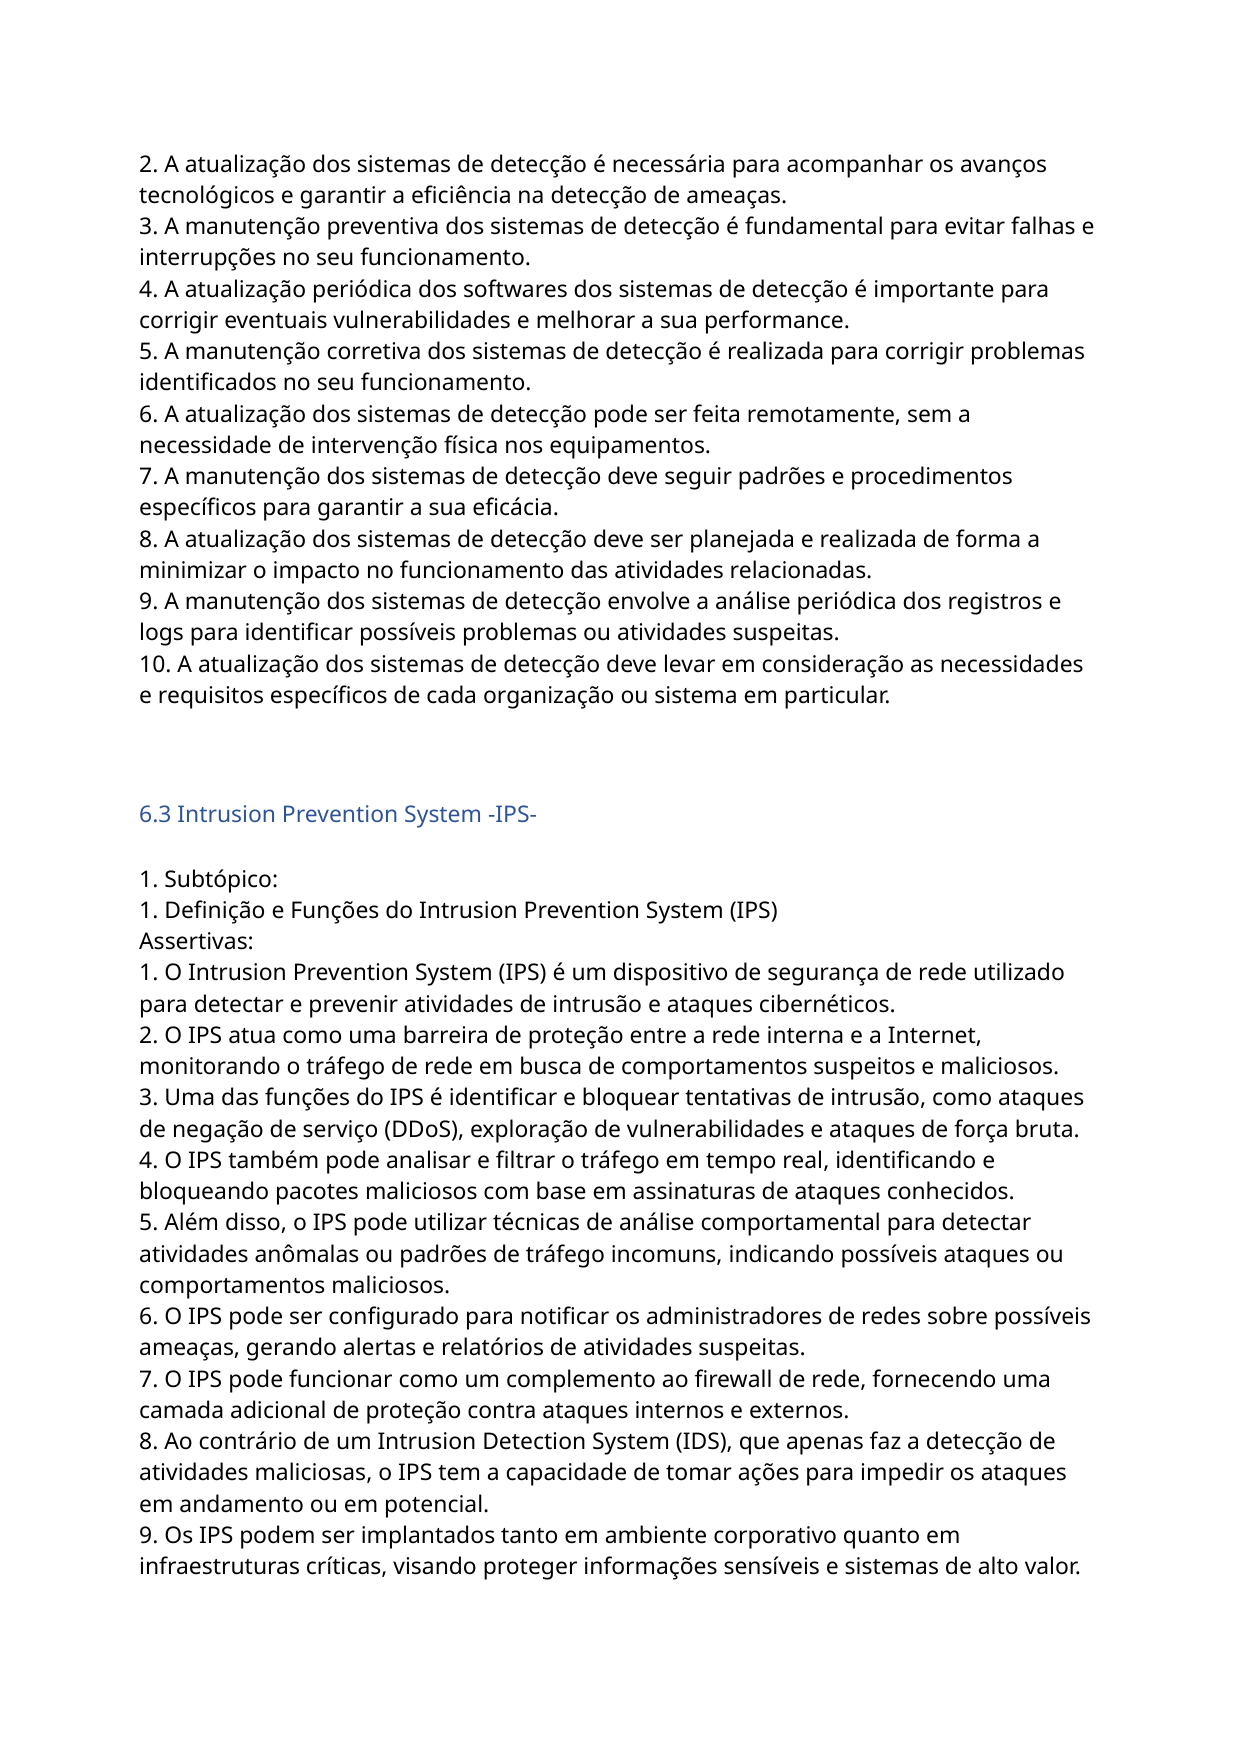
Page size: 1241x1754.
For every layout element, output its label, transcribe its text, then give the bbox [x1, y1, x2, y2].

text 4. O IPS também pode analisar e filtrar o tráfego em tempo real, identificando e bloqueando pacotes maliciosos com base em assinaturas de ataques conhecidos. [139, 1144, 1101, 1206]
text 9. Os IPS podem ser implantados tanto em ambiente corporativo quanto em infraestruturas críticas, visando proteger informações sensíveis e sistemas de alto valor. [139, 1519, 1101, 1581]
text 3. Uma das funções do IPS é identificar e bloquear tentativas de intrusão, como ataques de negação de serviço (DDoS), exploração de vulnerabilidades e ataques de força bruta. [139, 1081, 1101, 1144]
text 5. Além disso, o IPS pode utilizar técnicas de análise comportamental para detectar atividades anômalas ou padrões de tráfego incomuns, indicando possíveis ataques ou comportamentos maliciosos. [139, 1206, 1101, 1300]
text 4. A atualização periódica dos softwares dos sistemas de detecção é importante para corrigir eventuais vulnerabilidades e melhorar a sua performance. [139, 273, 1101, 335]
text 1. O Intrusion Prevention System (IPS) é um dispositivo de segurança de rede utilizado para detectar e prevenir atividades de intrusão e ataques cibernéticos. [139, 956, 1101, 1019]
subtitle 6.3 Intrusion Prevention System -IPS- [139, 798, 1101, 829]
text 1. Definição e Funções do Intrusion Prevention System (IPS) [139, 894, 1101, 925]
text 6. O IPS pode ser configurado para notificar os administradores de redes sobre possíveis ameaças, gerando alertas e relatórios de atividades suspeitas. [139, 1300, 1101, 1363]
text 2. O IPS atua como uma barreira de proteção entre a rede interna e a Internet, monitorando o tráfego de rede em busca de comportamentos suspeitos e maliciosos. [139, 1019, 1101, 1081]
text 9. A manutenção dos sistemas de detecção envolve a análise periódica dos registros e logs para identificar possíveis problemas ou atividades suspeitas. [139, 585, 1101, 648]
text 10. A atualização dos sistemas de detecção deve levar em consideração as necessidades e requisitos específicos de cada organização ou sistema em particular. [139, 648, 1101, 710]
text 8. Ao contrário de um Intrusion Detection System (IDS), que apenas faz a detecção de atividades maliciosas, o IPS tem a capacidade de tomar ações para impedir os ataques em andamento ou em potencial. [139, 1425, 1101, 1519]
text 7. O IPS pode funcionar como um complemento ao firewall de rede, fornecendo uma camada adicional de proteção contra ataques internos e externos. [139, 1363, 1101, 1425]
text 7. A manutenção dos sistemas de detecção deve seguir padrões e procedimentos específicos para garantir a sua eficácia. [139, 460, 1101, 523]
text 3. A manutenção preventiva dos sistemas de detecção é fundamental para evitar falhas e interrupções no seu funcionamento. [139, 210, 1101, 273]
text 2. A atualização dos sistemas de detecção é necessária para acompanhar os avanços tecnológicos e garantir a eficiência na detecção de ameaças. [139, 148, 1101, 210]
text Assertivas: [139, 925, 1101, 956]
text 1. Subtópico: [139, 863, 1101, 894]
text 6. A atualização dos sistemas de detecção pode ser feita remotamente, sem a necessidade de intervenção física nos equipamentos. [139, 398, 1101, 460]
text 5. A manutenção corretiva dos sistemas de detecção é realizada para corrigir problemas identificados no seu funcionamento. [139, 335, 1101, 398]
text 8. A atualização dos sistemas de detecção deve ser planejada e realizada de forma a minimizar o impacto no funcionamento das atividades relacionadas. [139, 523, 1101, 585]
